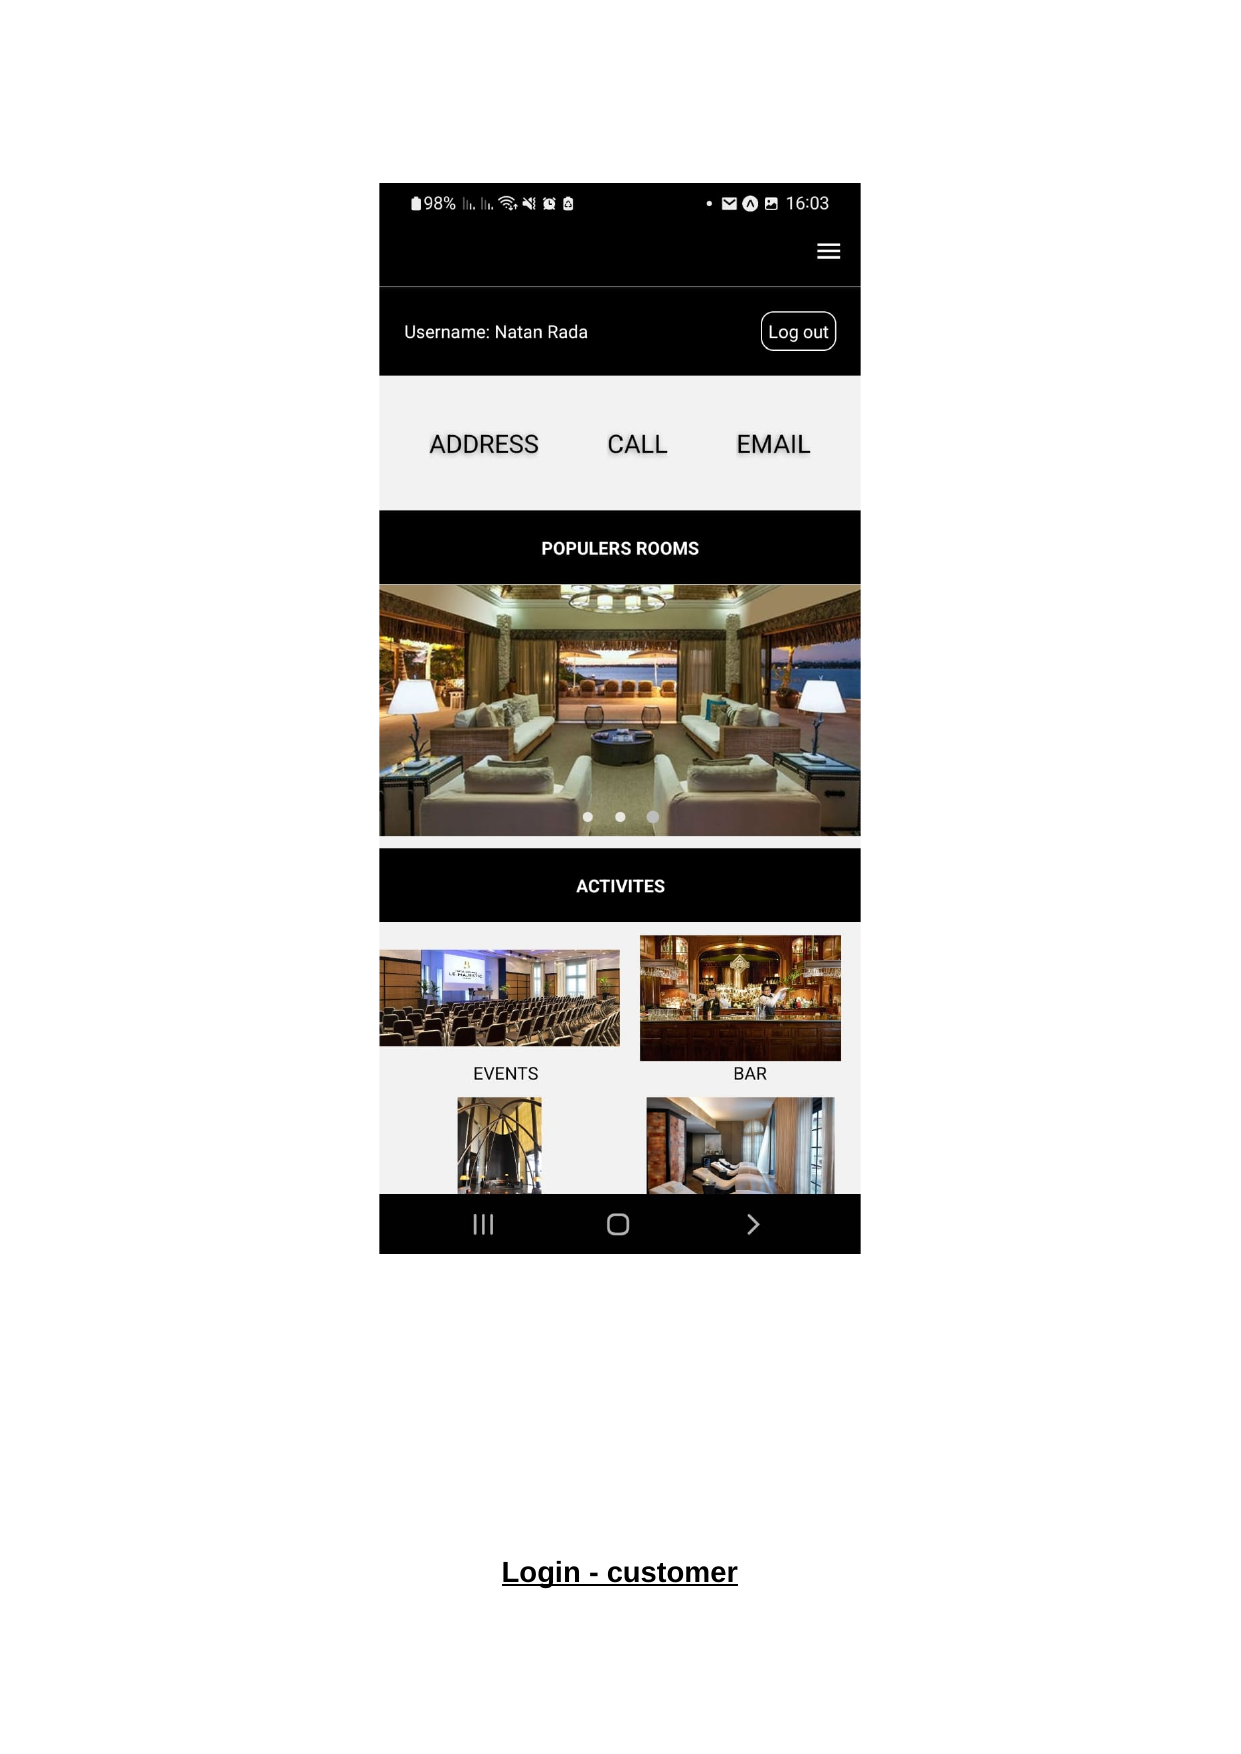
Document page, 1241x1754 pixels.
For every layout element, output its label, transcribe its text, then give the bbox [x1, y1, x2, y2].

picture [379, 183, 861, 1254]
text Login - customer [187, 1555, 1053, 1589]
